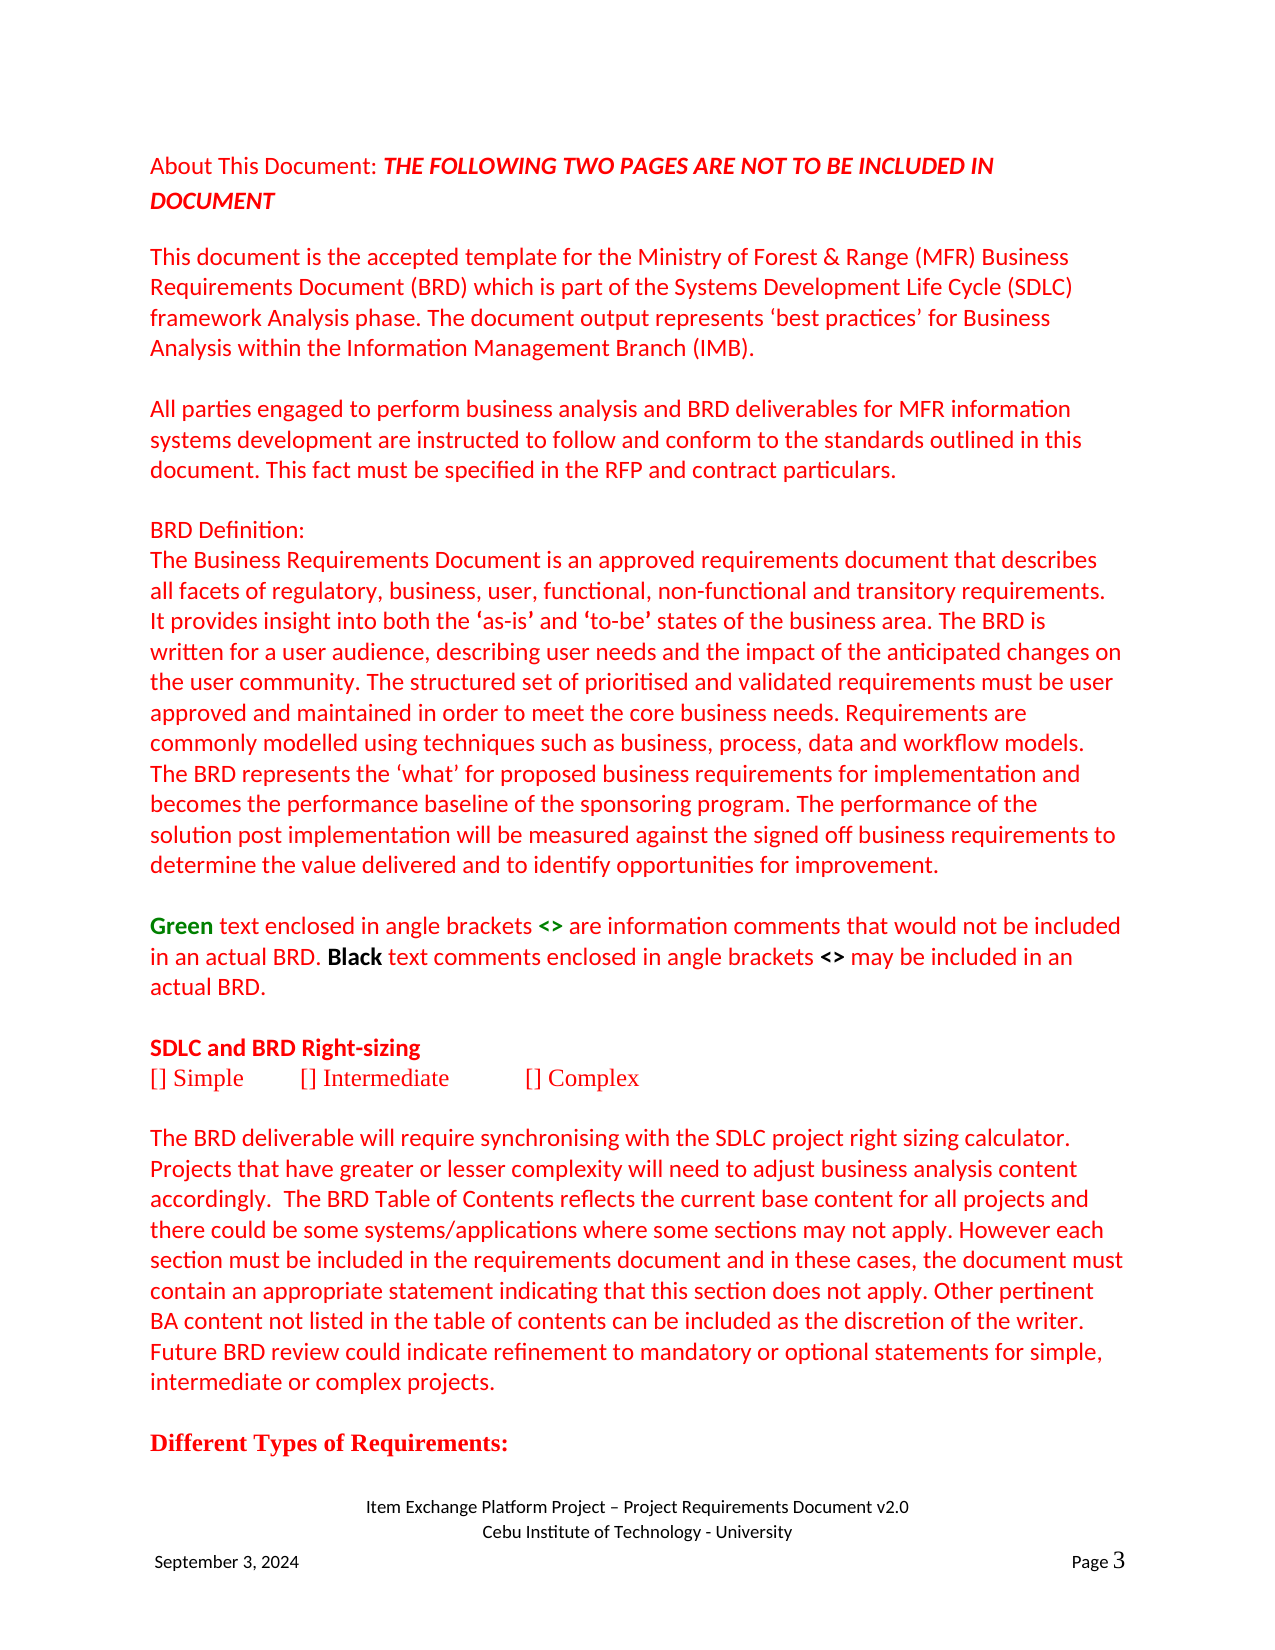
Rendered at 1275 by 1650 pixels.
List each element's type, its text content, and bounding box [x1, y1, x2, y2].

text Future BRD review could indicate refinement to mandatory or optional statements for simple, intermediate or complex projects. [150, 1336, 1125, 1397]
text Green text enclosed in angle brackets <> are information comments that would not be included in an actual BRD. Black text comments enclosed in angle brackets <> may be included in an actual BRD. [150, 911, 1125, 1002]
text SDLC and BRD Right-sizing [150, 1033, 1125, 1063]
text Different Types of Requirements: [150, 1428, 1125, 1456]
text All parties engaged to perform business analysis and BRD deliverables for MFR information systems development are instructed to follow and conform to the standards outlined in this document. This fact must be specified in the RFP and contract particulars. [150, 393, 1125, 485]
text The Business Requirements Document is an approved requirements document that describes all facets of regulatory, business, user, functional, non-functional and transitory requirements. It provides insight into both the ‘as-is’ and ‘to-be’ states of the business area. The BRD is written for a user audience, describing user needs and the impact of the anticipated changes on the user community. The structured set of prioritised and validated requirements must be user approved and maintained in order to meet the core business needs. Requirements are commonly modelled using techniques such as business, process, data and workflow models. The BRD represents the ‘what’ for proposed business requirements for implementation and becomes the performance baseline of the sponsoring program. The performance of the solution post implementation will be measured against the signed off business requirements to determine the value delivered and to identify opportunities for improvement. [150, 544, 1125, 880]
text This document is the accepted template for the Ministry of Forest & Range (MFR) Business Requirements Document (BRD) which is part of the Systems Development Life Cycle (SDLC) framework Analysis phase. The document output represents ‘best practices’ for Business Analysis within the Information Management Branch (IMB). [150, 241, 1125, 363]
text [] Simple [] Intermediate [] Complex [150, 1063, 1125, 1092]
text About This Document: THE FOLLOWING TWO PAGES ARE NOT TO BE INCLUDED IN DOCUMENT [150, 150, 1125, 216]
text BRD Definition: [150, 514, 1125, 544]
text The BRD deliverable will require synchronising with the SDLC project right sizing calculator. Projects that have greater or lesser complexity will need to adjust business analysis content accordingly. The BRD Table of Contents reflects the current base content for all projects and there could be some systems/applications where some sections may not apply. However each section must be included in the requirements document and in these cases, the document must contain an appropriate statement indicating that this section does not apply. Other pertinent BA content not listed in the table of contents can be included as the discretion of the writer. [150, 1122, 1125, 1336]
